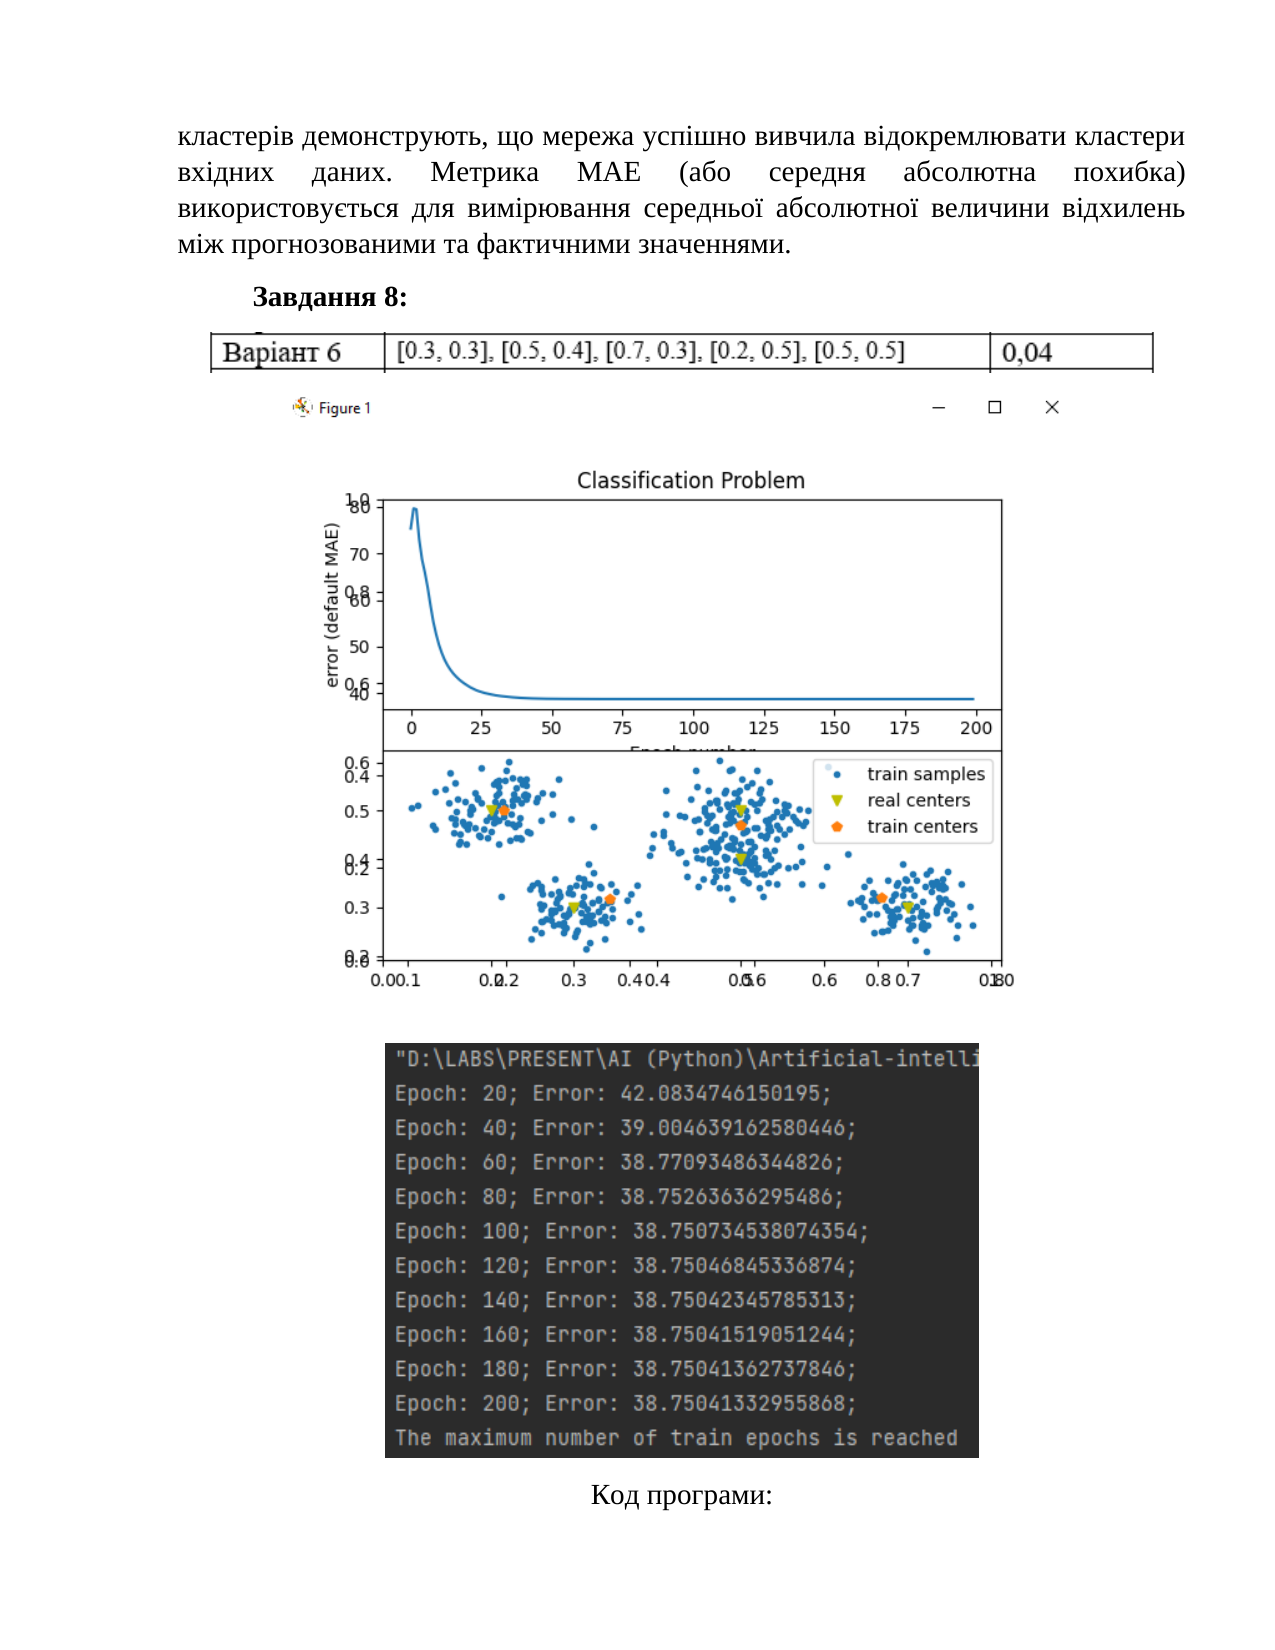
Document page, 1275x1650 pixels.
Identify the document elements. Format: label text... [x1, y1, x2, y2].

text Завдання 8: [177, 279, 1186, 313]
picture [283, 392, 1081, 1025]
picture [209, 332, 1154, 373]
text Код програми: [177, 1477, 1186, 1511]
picture [385, 1043, 979, 1458]
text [177, 118, 1186, 260]
